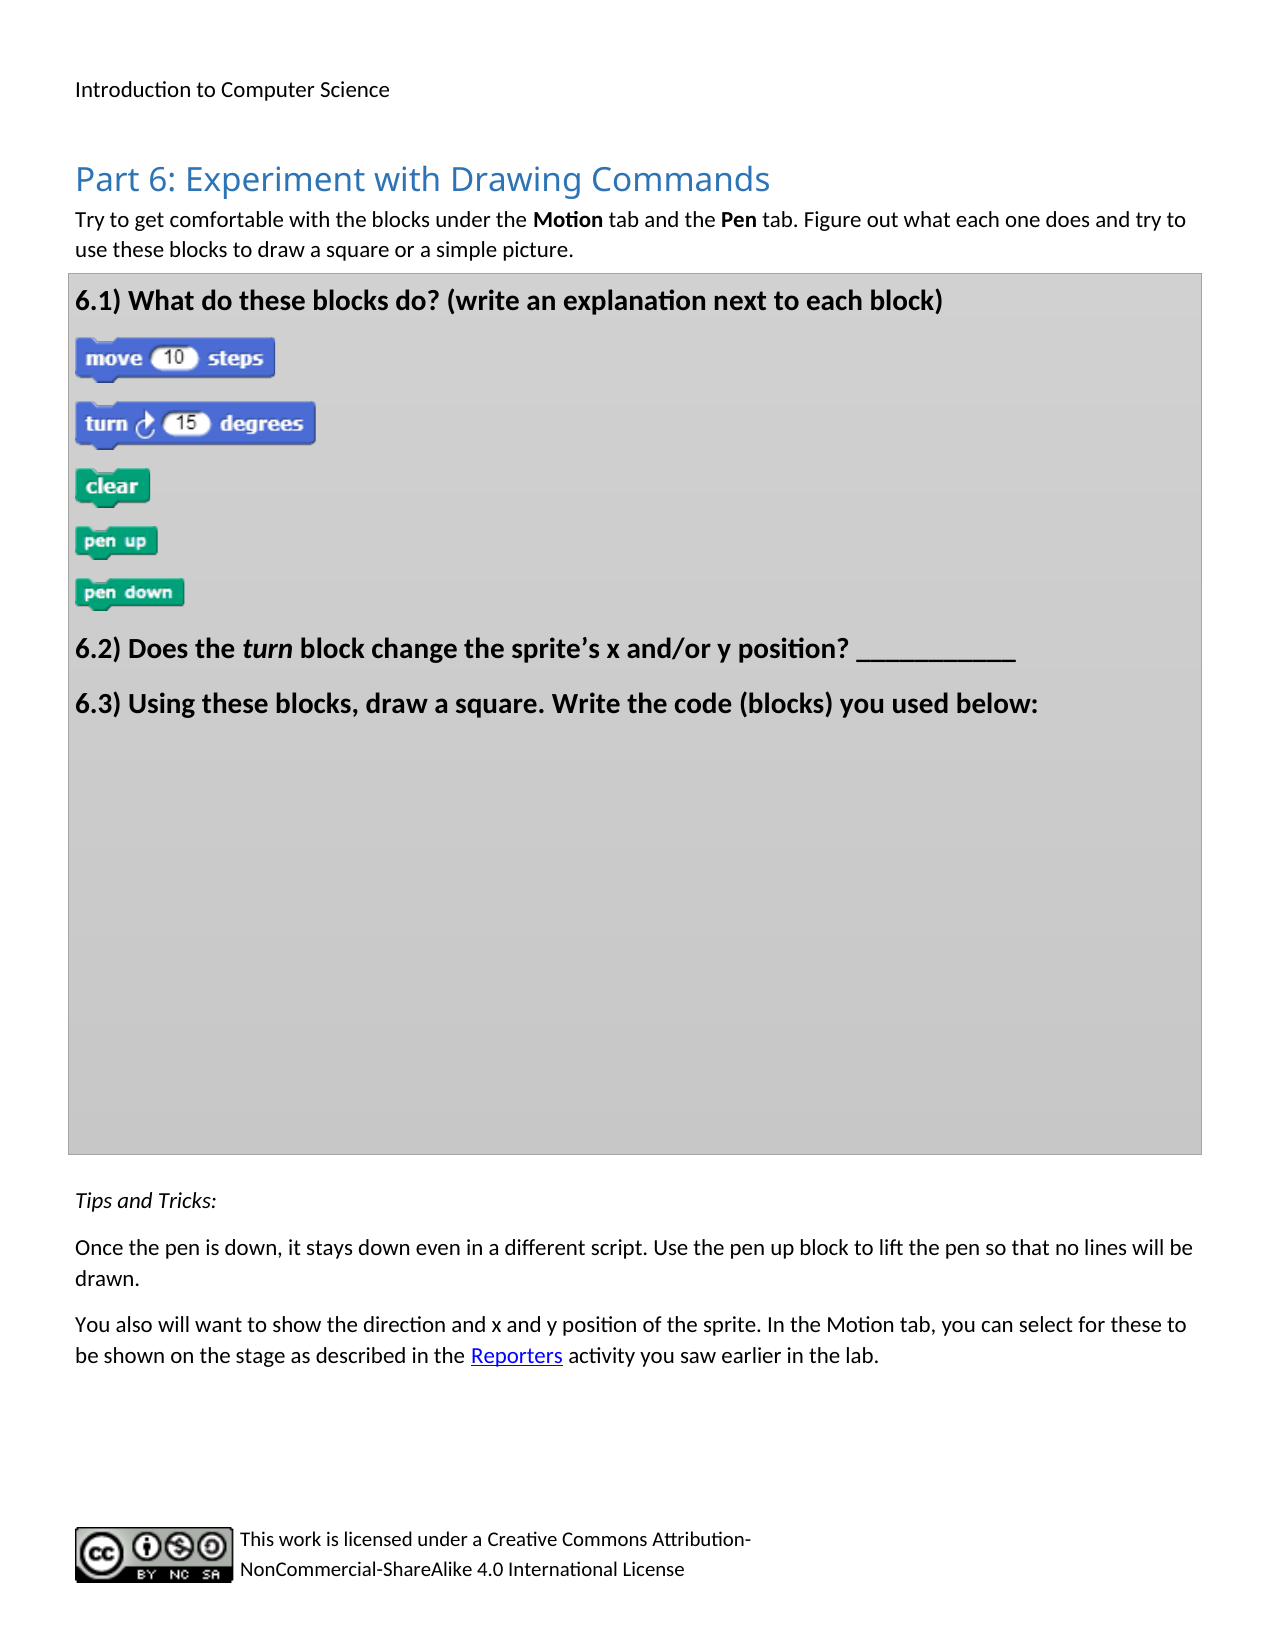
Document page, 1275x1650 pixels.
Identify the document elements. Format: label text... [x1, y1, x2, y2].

text 6.1) What do these blocks do? (write an explanation next to each block) [75, 282, 1200, 318]
text 6.3) Using these blocks, draw a square. Write the code (blocks) you used below: [75, 685, 1200, 721]
picture [75, 578, 185, 611]
picture [75, 526, 158, 560]
picture [75, 337, 275, 383]
picture [75, 1527, 234, 1583]
text You also will want to show the direction and x and y position of the sprite. In the Motion tab, you can select for these to be shown on the stage as described in the Reporters activity you saw earlier in the lab. [75, 1311, 1200, 1369]
text Tips and Tricks: [75, 1187, 1200, 1215]
text 6.2) Does the turn block change the sprite’s x and/or y position? ___________ [75, 630, 1200, 666]
text Try to get comfortable with the blocks under the Motion tab and the Pen tab. Figure out what each one does and try to use these blocks to draw a square or a simple picture. [75, 205, 1200, 263]
subtitle Part 6: Experiment with Drawing Commands [75, 156, 1200, 201]
text Once the pen is down, it stays down even in a different script. Use the pen up block to lift the pen so that no lines will be drawn. [75, 1233, 1200, 1292]
picture [75, 401, 316, 450]
picture [75, 468, 150, 508]
